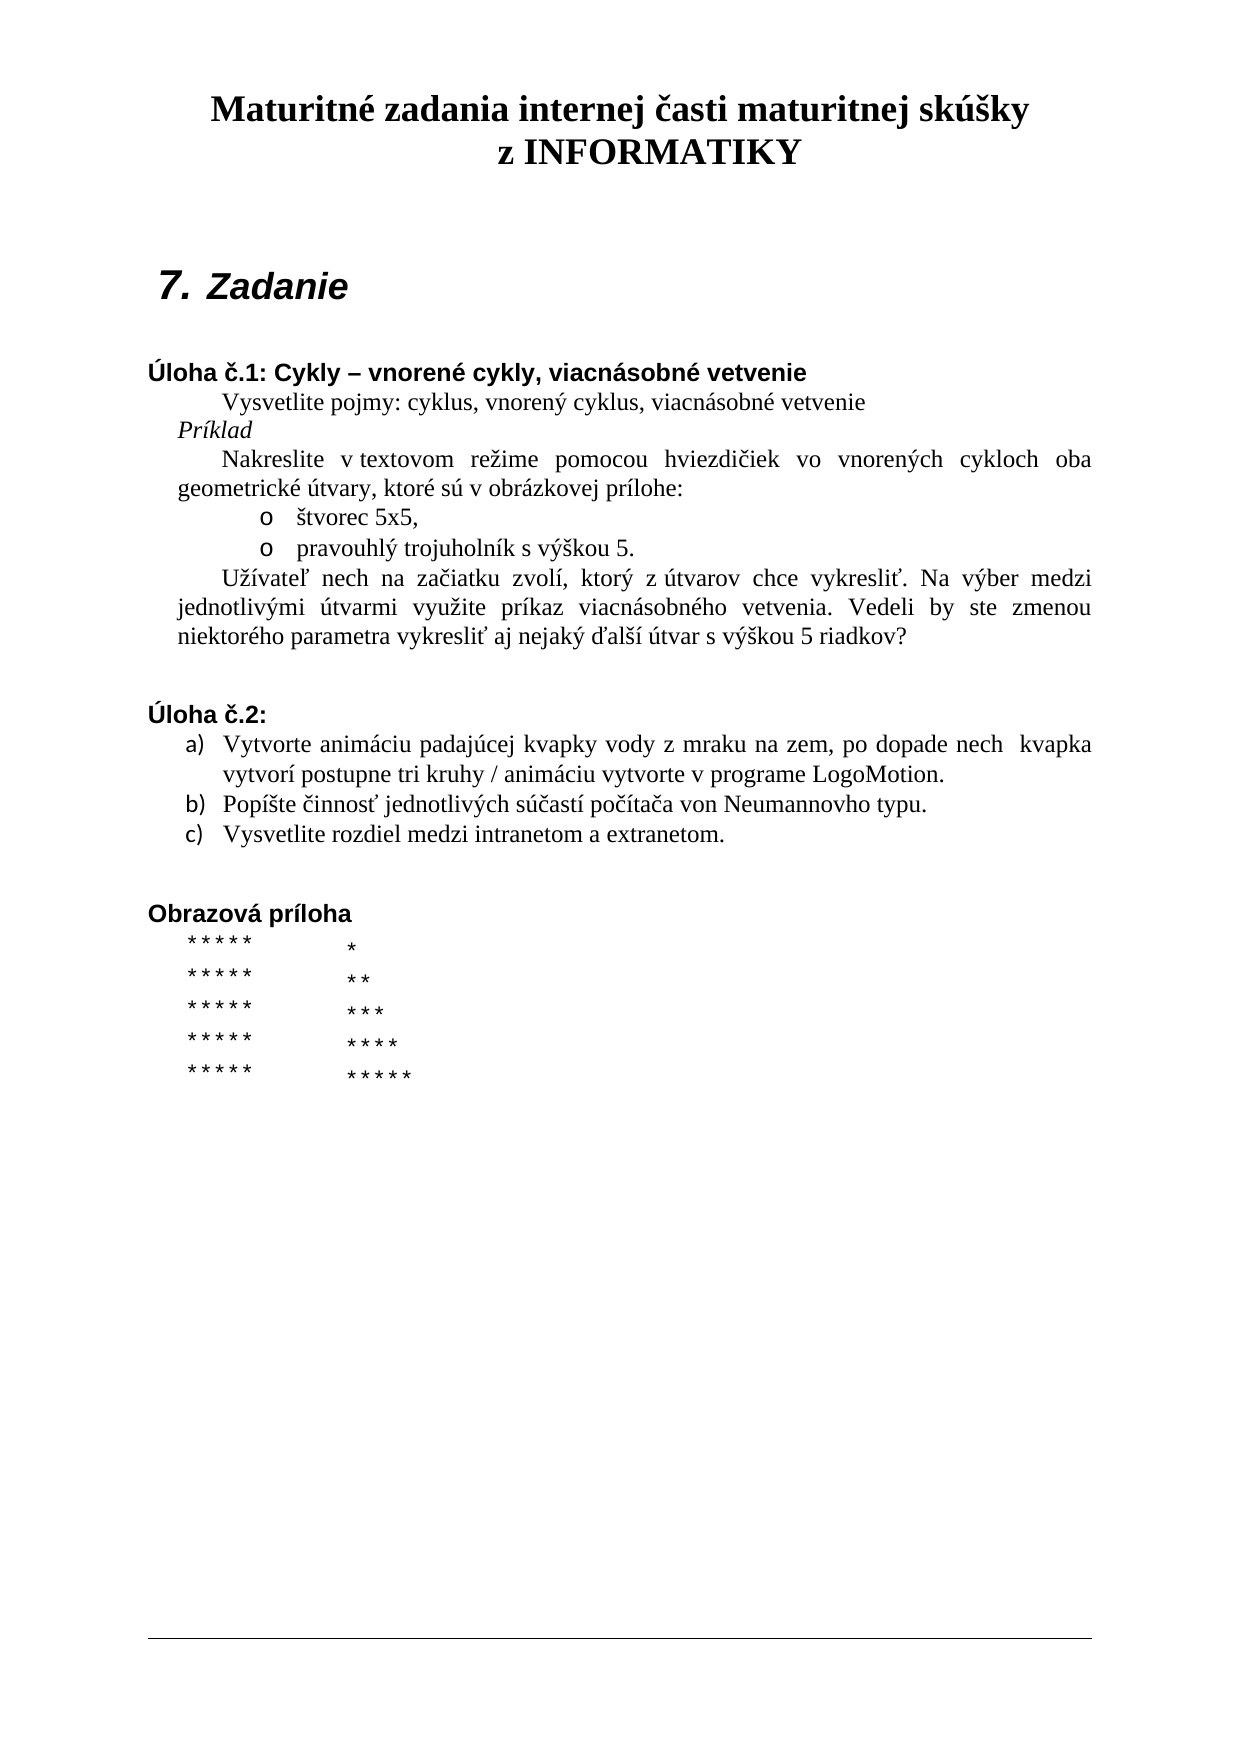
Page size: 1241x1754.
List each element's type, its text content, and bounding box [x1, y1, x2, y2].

text Úloha č.2: [148, 700, 1092, 728]
text Vysvetlite pojmy: cyklus, vnorený cyklus, viacnásobné vetvenie [177, 387, 1092, 416]
list Vytvorte animáciu padajúcej kvapky vody z mraku na zem, po dopade nech kvapka vytvorí postupne tri kruhy / animáciu vytvorte v programe LogoMotion. [185, 728, 1092, 788]
text ** [344, 972, 437, 998]
text * [344, 940, 437, 966]
list Vysvetlite rozdiel medzi intranetom a extranetom. [185, 818, 1092, 849]
text ***** [185, 998, 277, 1024]
list štvorec 5x5, [259, 502, 1092, 533]
list pravouhlý trojuholník s výškou 5. [259, 533, 1092, 563]
text Užívateľ nech na začiatku zvolí, ktorý z útvarov chce vykresliť. Na výber medzi jednotlivými útvarmi využite príkaz viacnásobného vetvenia. Vedeli by ste zmenou niektorého parametra vykresliť aj nejaký ďalší útvar s výškou 5 riadkov? [177, 563, 1092, 650]
text ***** [185, 1030, 277, 1056]
text ***** [185, 934, 277, 960]
text ***** [185, 1062, 277, 1088]
text **** [344, 1037, 437, 1062]
list Popíšte činnosť jednotlivých súčastí počítača von Neumannovho typu. [185, 788, 1092, 818]
text Obrazová príloha [148, 899, 1092, 927]
text *** [344, 1004, 437, 1030]
text Úloha č.1: Cykly – vnorené cykly, viacnásobné vetvenie [148, 358, 1092, 387]
text Zadanie [192, 260, 1092, 308]
text Nakreslite v textovom režime pomocou hviezdičiek vo vnorených cykloch oba geometrické útvary, ktoré sú v obrázkovej prílohe: [177, 444, 1092, 502]
text ***** [344, 1069, 437, 1095]
text Príklad [148, 416, 1092, 444]
text ***** [185, 966, 277, 992]
